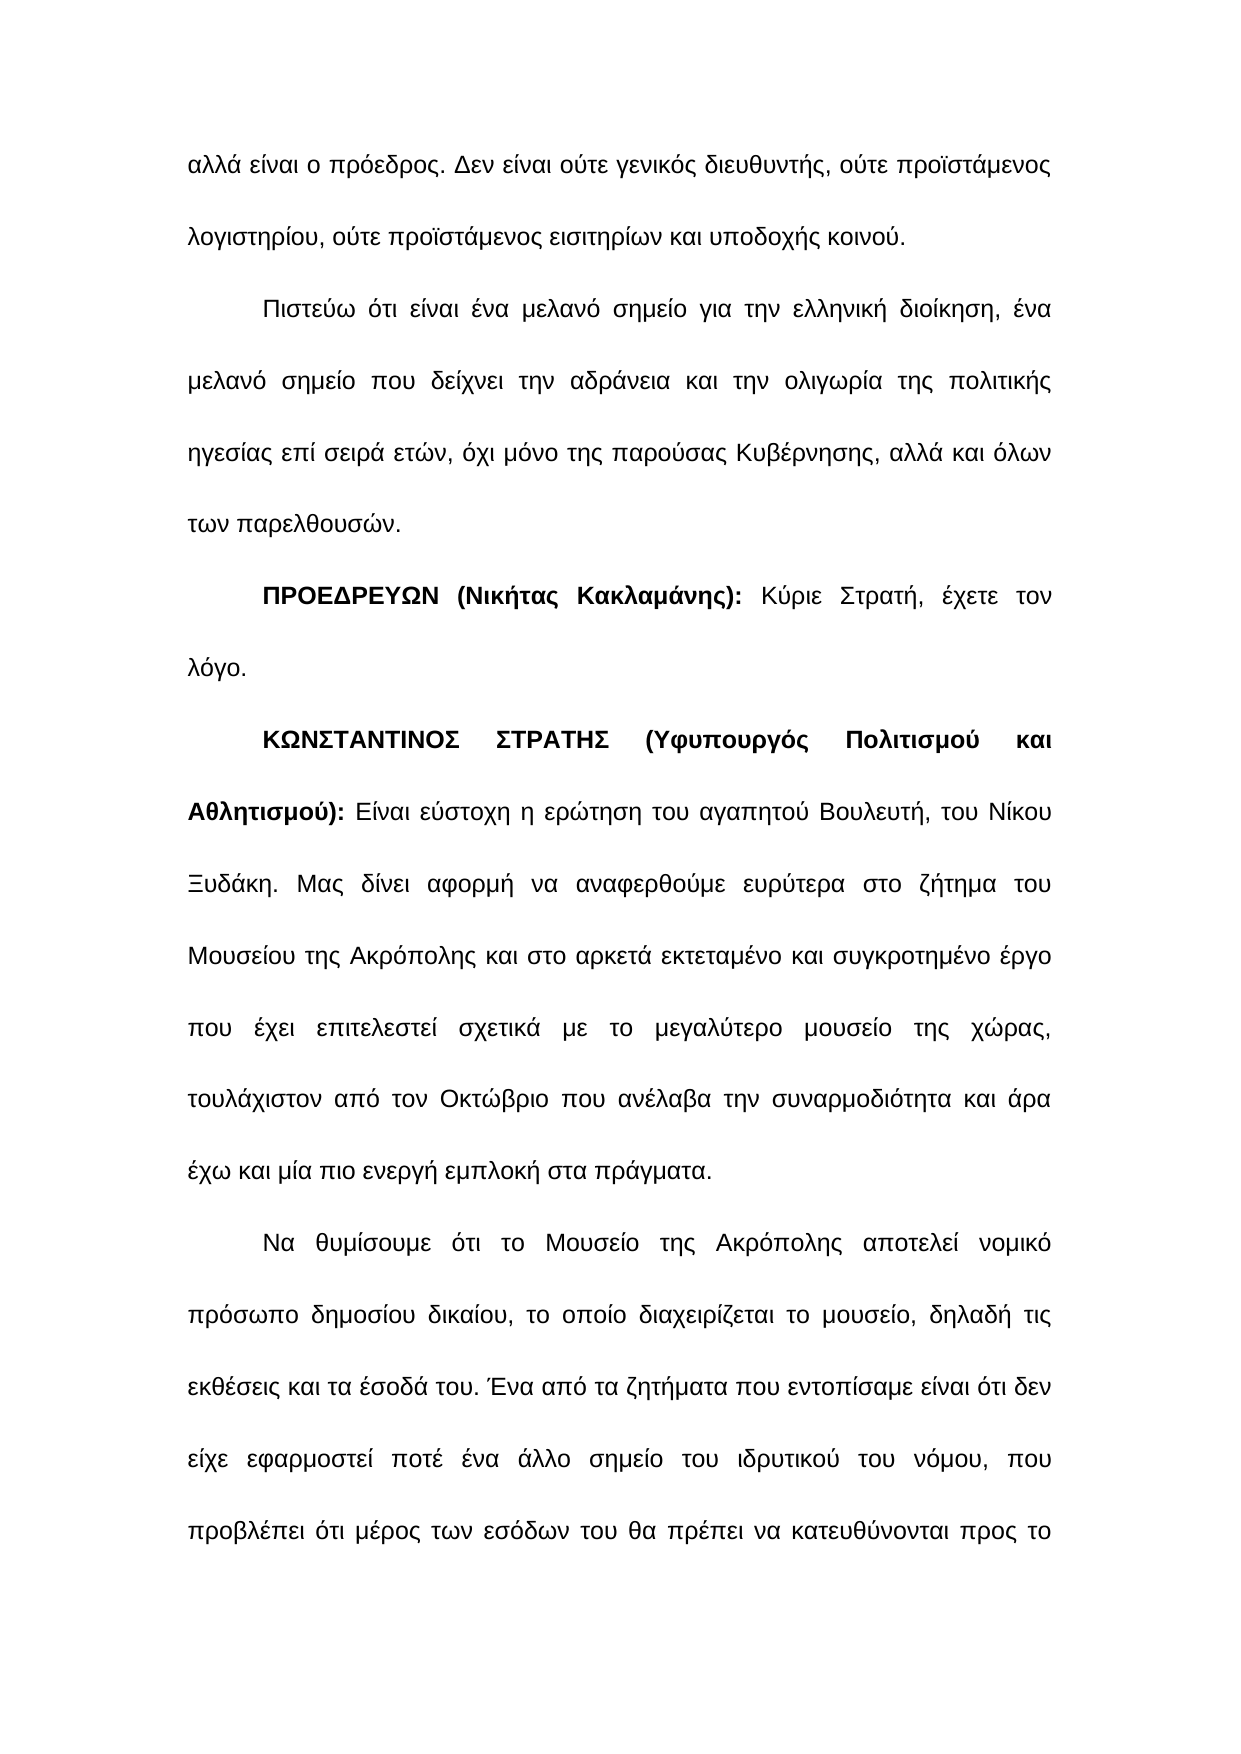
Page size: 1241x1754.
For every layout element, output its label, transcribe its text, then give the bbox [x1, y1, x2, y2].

text Πιστεύω ότι είναι ένα μελανό σημείο για την ελληνική διοίκηση, ένα μελανό σημείο που δείχνει την αδράνεια και την ολιγωρία της πολιτικής ηγεσίας επί σειρά ετών, όχι μόνο της παρούσας Κυβέρνησης, αλλά και όλων των παρελθουσών. [187, 294, 1053, 538]
text ΠΡΟΕΔΡΕΥΩΝ (Νικήτας Κακλαμάνης): Κύριε Στρατή, έχετε τον λόγο. [187, 581, 1053, 682]
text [187, 1228, 1053, 1544]
text ΚΩΝΣΤΑΝΤΙΝΟΣ ΣΤΡΑΤΗΣ (Υφυπουργός Πολιτισμού και Αθλητισμού): Είναι εύστοχη η ερώτηση του αγαπητού Βουλευτή, του Νίκου Ξυδάκη. Μας δίνει αφορμή να αναφερθούμε ευρύτερα στο ζήτημα του Μουσείου της Ακρόπολης και στο αρκετά εκτεταμένο και συγκροτημένο έργο που έχει επιτελεστεί σχετικά με το μεγαλύτερο μουσείο της χώρας, τουλάχιστον από τον Οκτώβριο που ανέλαβα την συναρμοδιότητα και άρα έχω και μία πιο ενεργή εμπλοκή στα πράγματα. [187, 725, 1053, 1185]
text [187, 150, 1053, 251]
